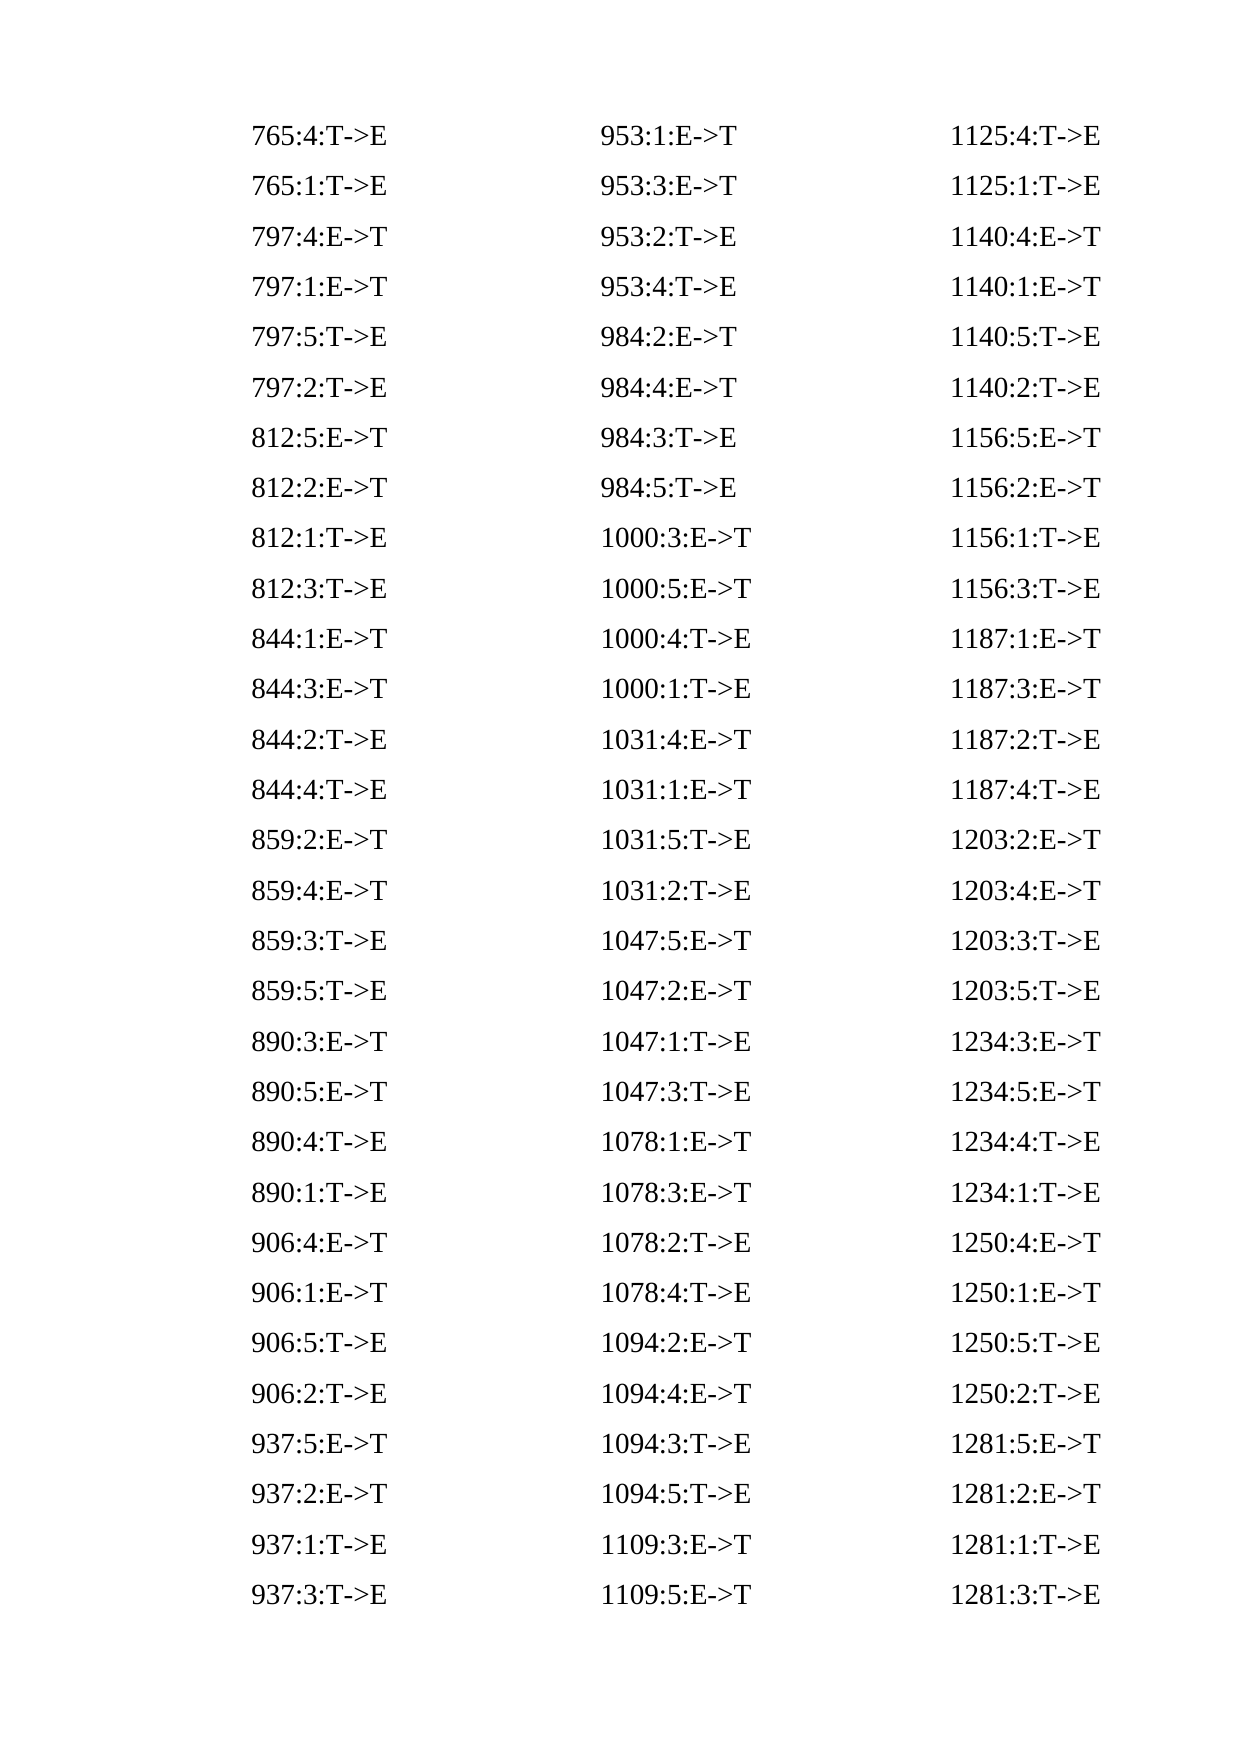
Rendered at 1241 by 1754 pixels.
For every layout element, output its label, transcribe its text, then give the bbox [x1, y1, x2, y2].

text 1250:4:E->T [876, 1225, 1152, 1258]
text 953:3:E->T [527, 168, 802, 202]
text 765:4:T->E [177, 118, 453, 152]
text 984:3:T->E [527, 420, 802, 453]
text 906:2:T->E [177, 1376, 453, 1409]
text 937:3:T->E [177, 1577, 453, 1611]
text 1234:5:E->T [876, 1074, 1152, 1108]
text 1250:1:E->T [876, 1275, 1152, 1309]
text 984:5:T->E [527, 470, 802, 504]
text 953:4:T->E [527, 269, 802, 303]
text 1031:1:E->T [527, 772, 802, 806]
text 906:4:E->T [177, 1225, 453, 1258]
text 1031:2:T->E [527, 873, 802, 906]
text 812:1:T->E [177, 521, 453, 554]
text 1156:2:E->T [876, 470, 1152, 504]
text 1203:4:E->T [876, 873, 1152, 906]
text 859:5:T->E [177, 973, 453, 1007]
text 984:4:E->T [527, 370, 802, 403]
text 1047:1:T->E [527, 1024, 802, 1057]
text 859:2:E->T [177, 822, 453, 856]
text 937:2:E->T [177, 1477, 453, 1510]
text 890:5:E->T [177, 1074, 453, 1108]
text 937:1:T->E [177, 1527, 453, 1560]
text 1125:4:T->E [876, 118, 1152, 152]
text 1047:2:E->T [527, 973, 802, 1007]
text 1156:3:T->E [876, 571, 1152, 604]
text 797:5:T->E [177, 319, 453, 353]
text 1140:4:E->T [876, 219, 1152, 252]
text 906:5:T->E [177, 1326, 453, 1359]
text 1125:1:T->E [876, 168, 1152, 202]
text 1094:3:T->E [527, 1426, 802, 1460]
text 1000:1:T->E [527, 672, 802, 705]
text 1187:4:T->E [876, 772, 1152, 806]
text 844:1:E->T [177, 621, 453, 655]
text 1156:1:T->E [876, 521, 1152, 554]
text 1281:2:E->T [876, 1477, 1152, 1510]
text 890:3:E->T [177, 1024, 453, 1057]
text 890:1:T->E [177, 1175, 453, 1208]
text 1156:5:E->T [876, 420, 1152, 453]
text 1250:5:T->E [876, 1326, 1152, 1359]
text 1094:5:T->E [527, 1477, 802, 1510]
text 1140:1:E->T [876, 269, 1152, 303]
text 1078:2:T->E [527, 1225, 802, 1258]
text 1234:3:E->T [876, 1024, 1152, 1057]
text 1281:5:E->T [876, 1426, 1152, 1460]
text 797:2:T->E [177, 370, 453, 403]
text 1187:3:E->T [876, 672, 1152, 705]
text 1047:3:T->E [527, 1074, 802, 1108]
text 1109:3:E->T [527, 1527, 802, 1560]
text 765:1:T->E [177, 168, 453, 202]
text 844:4:T->E [177, 772, 453, 806]
text 1203:3:T->E [876, 923, 1152, 957]
text 859:3:T->E [177, 923, 453, 957]
text 890:4:T->E [177, 1124, 453, 1158]
text 812:2:E->T [177, 470, 453, 504]
text 797:1:E->T [177, 269, 453, 303]
text 1187:2:T->E [876, 722, 1152, 755]
text 1250:2:T->E [876, 1376, 1152, 1409]
text 1281:1:T->E [876, 1527, 1152, 1560]
text 1078:4:T->E [527, 1275, 802, 1309]
text 1281:3:T->E [876, 1577, 1152, 1611]
text 812:5:E->T [177, 420, 453, 453]
text 1031:4:E->T [527, 722, 802, 755]
text 906:1:E->T [177, 1275, 453, 1309]
text 937:5:E->T [177, 1426, 453, 1460]
text 812:3:T->E [177, 571, 453, 604]
text 1203:5:T->E [876, 973, 1152, 1007]
text 953:1:E->T [527, 118, 802, 152]
text 1094:4:E->T [527, 1376, 802, 1409]
text 953:2:T->E [527, 219, 802, 252]
text 1078:1:E->T [527, 1124, 802, 1158]
text 1140:2:T->E [876, 370, 1152, 403]
text 1187:1:E->T [876, 621, 1152, 655]
text 844:3:E->T [177, 672, 453, 705]
text 1140:5:T->E [876, 319, 1152, 353]
text 859:4:E->T [177, 873, 453, 906]
text 1000:5:E->T [527, 571, 802, 604]
text 1000:3:E->T [527, 521, 802, 554]
text 1031:5:T->E [527, 822, 802, 856]
text 1000:4:T->E [527, 621, 802, 655]
text 984:2:E->T [527, 319, 802, 353]
text 1234:1:T->E [876, 1175, 1152, 1208]
text 1094:2:E->T [527, 1326, 802, 1359]
text 1234:4:T->E [876, 1124, 1152, 1158]
text 797:4:E->T [177, 219, 453, 252]
text 1203:2:E->T [876, 822, 1152, 856]
text 844:2:T->E [177, 722, 453, 755]
text 1047:5:E->T [527, 923, 802, 957]
text 1078:3:E->T [527, 1175, 802, 1208]
text 1109:5:E->T [527, 1577, 802, 1611]
